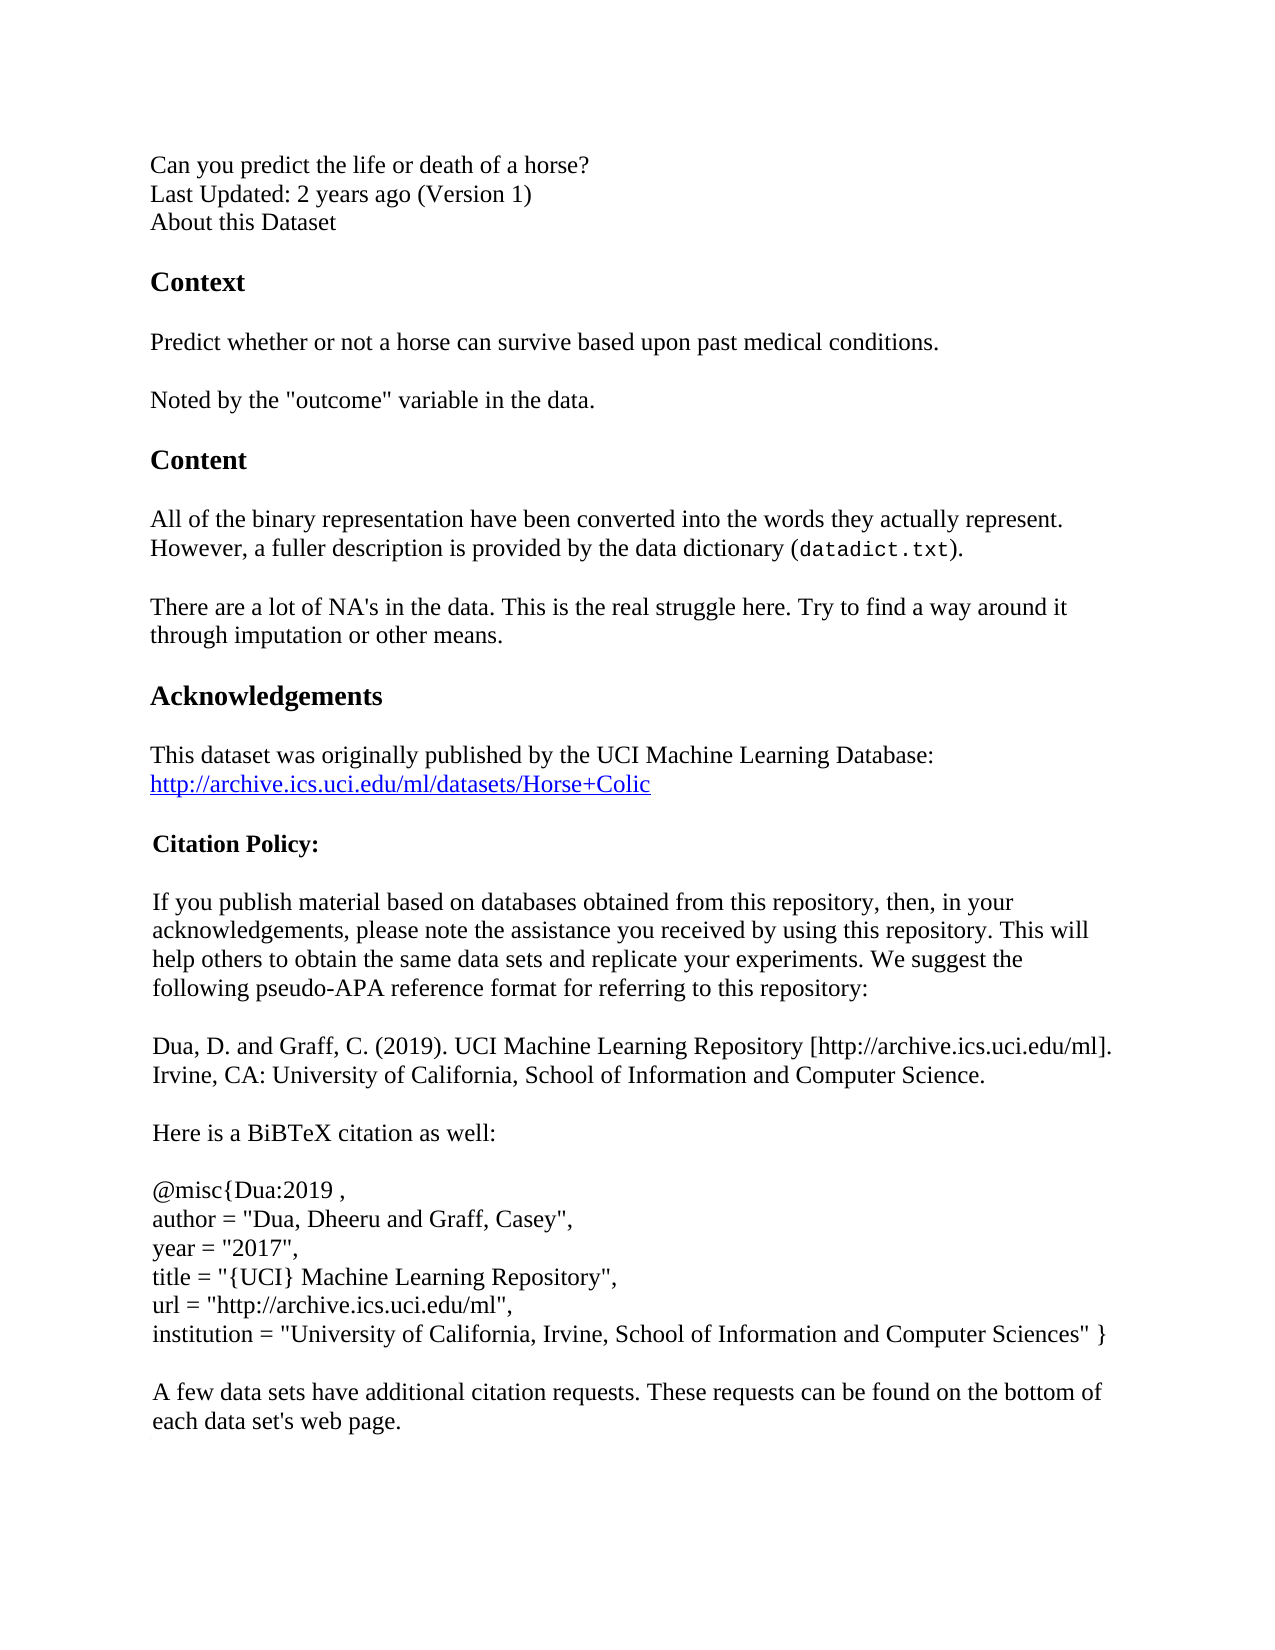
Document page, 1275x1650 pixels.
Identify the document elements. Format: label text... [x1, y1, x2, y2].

table_header Citation Policy: If you publish material based on databases obtained from this repository, then, in your acknowledgements, please note the assistance you received by using this repository. This will help others to obtain the same data sets and replicate your experiments. We suggest the following pseudo-APA reference format for referring to this repository: Dua, D. and Graff, C. (2019). UCI Machine Learning Repository [http://archive.ics.uci.edu/ml]. Irvine, CA: University of California, School of Information and Computer Science. Here is a BiBTeX citation as well: @misc{Dua:2019 , author = "Dua, Dheeru and Graff, Casey", year = "2017", title = "{UCI} Machine Learning Repository", url = "http://archive.ics.uci.edu/ml", institution = "University of California, Irvine, School of Information and Computer Sciences" } A few data sets have additional citation requests. These requests can be found on the bottom of each data set's web page. [150, 827, 1125, 1437]
text Content [150, 443, 1125, 475]
text Acknowledgements [150, 678, 1125, 711]
text This dataset was originally published by the UCI Machine Learning Database: http://archive.ics.uci.edu/ml/datasets/Horse+Colic [150, 740, 1125, 798]
text About this Dataset [150, 207, 1125, 236]
text Noted by the "outcome" variable in the data. [150, 385, 1125, 414]
text All of the binary representation have been converted into the words they actually represent. However, a fuller description is provided by the data dictionary (datadict.txt). [150, 504, 1125, 563]
text Can you predict the life or death of a horse? [150, 150, 1125, 179]
text Predict whether or not a horse can survive based upon past medical conditions. [150, 327, 1125, 356]
text Last Updated: 2 years ago (Version 1) [150, 179, 1125, 207]
text There are a lot of NA's in the data. This is the real struggle here. Try to find a way around it through imputation or other means. [150, 592, 1125, 649]
text Context [150, 265, 1125, 298]
